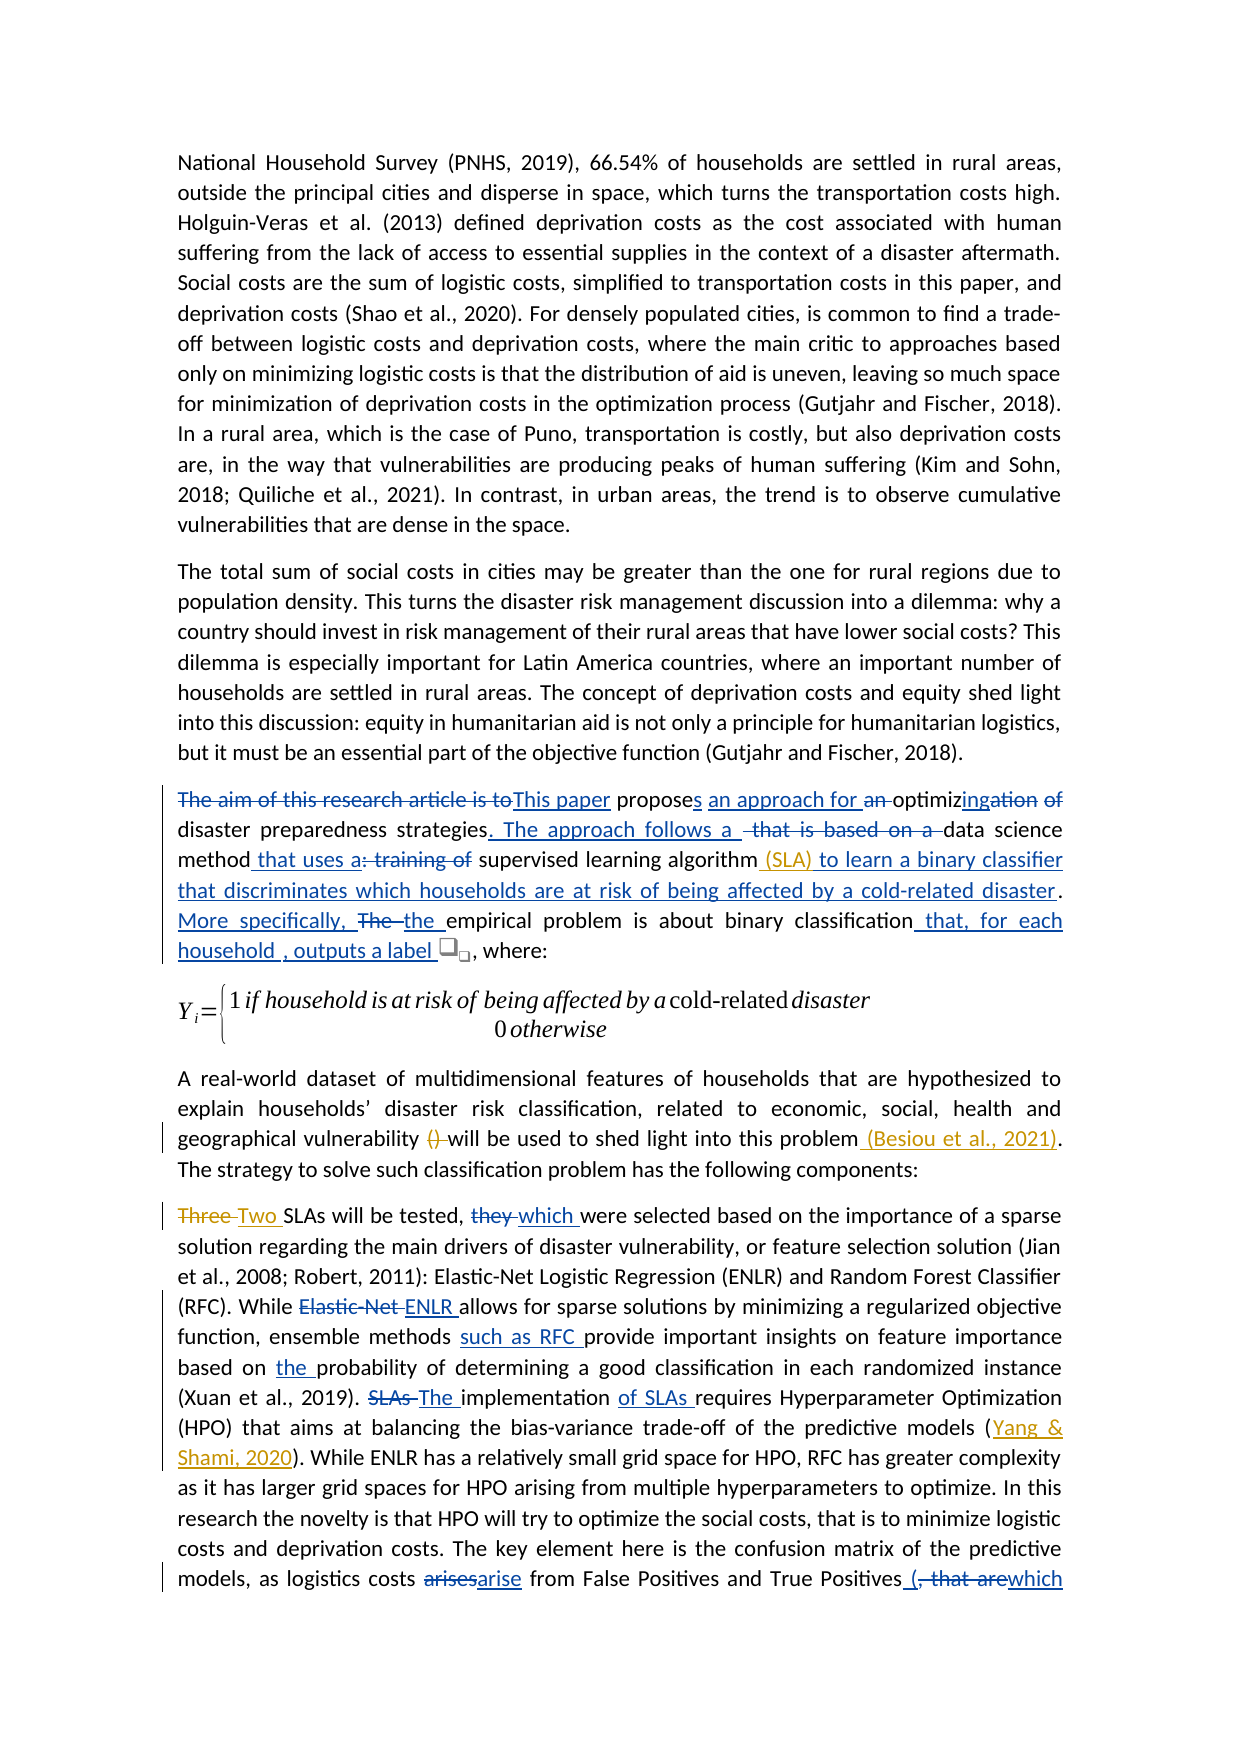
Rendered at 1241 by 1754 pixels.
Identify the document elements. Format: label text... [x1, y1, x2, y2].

text propose optimiz disaster preparedness strategiesdata science method supervised learning algorithm. empirical problem is about binary classification, where: [177, 785, 1063, 964]
text The total sum of social costs in cities may be greater than the one for rural regions due to population density. This turns the disaster risk management discussion into a dilemma: why a country should invest in risk management of their rural areas that have lower social costs? This dilemma is especially important for Latin America countries, where an important number of households are settled in rural areas. The concept of deprivation costs and equity shed light into this discussion: equity in humanitarian aid is not only a principle for humanitarian logistics, but it must be an essential part of the objective function (Gutjahr and Fischer, 2018). [177, 557, 1063, 766]
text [177, 1202, 1063, 1592]
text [177, 148, 1063, 538]
text A real-world dataset of multidimensional features of households that are hypothesized to explain households’ disaster risk classification, related to economic, social, health and geographical vulnerability will be used to shed light into this problem. The strategy to solve such classification problem has the following components: [177, 1064, 1063, 1183]
